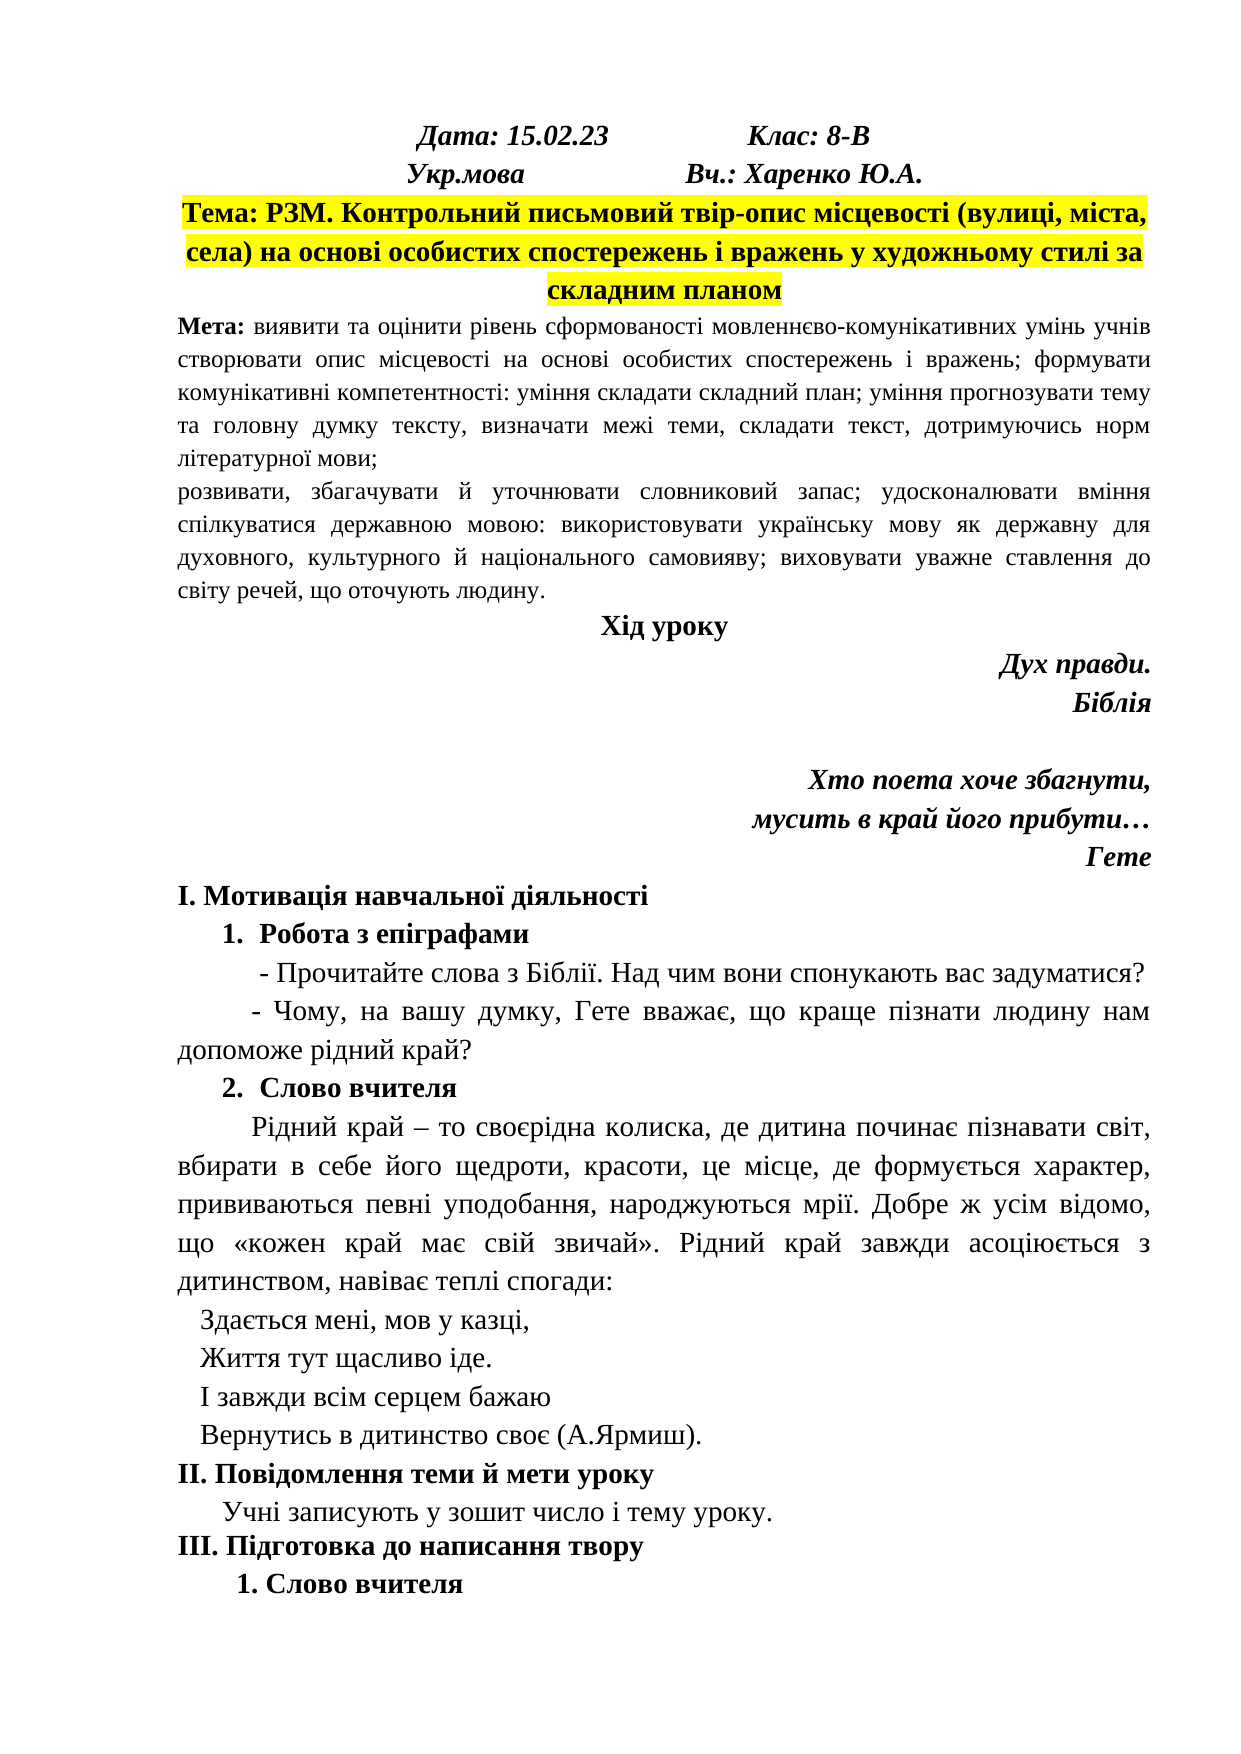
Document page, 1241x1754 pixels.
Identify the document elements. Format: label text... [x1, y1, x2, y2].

list - Прочитайте слова з Біблії. Над чим вони спонукають вас задуматися? [259, 955, 1152, 988]
text Укр.мова Вч.: Харенко Ю.А. [177, 157, 1152, 190]
text розвивати, збагачувати й уточнювати словниковий запас; удосконалювати вміння спілкуватися державною мовою: використовувати українську мову як державну для духовного, культурного й національного самовияву; виховувати уважне ставлення до світу речей, що оточують людину. [177, 476, 1152, 604]
text Дух правди. [177, 647, 1152, 680]
text Хід уроку [177, 608, 1152, 642]
text - Чому, на вашу думку, Гете вважає, що краще пізнати людину нам допоможе рідний край? [177, 993, 1152, 1066]
text Хто поета хоче збагнути, [177, 762, 1152, 796]
list І завжди всім серцем бажаю [200, 1379, 1152, 1412]
text Рідний край – то своєрідна колиска, де дитина починає пізнавати світ, вбирати в себе його щедроти, красоти, це місце, де формується характер, прививаються певні уподобання, народжуються мрії. Добре ж усім відомо, що «кожен край має свій звичай». Рідний край завжди асоціюється з дитинством, навіває теплі спогади: [177, 1109, 1152, 1297]
text Мета: виявити та оцінити рівень сформованості мовленнєво-комунікативних умінь учнів створювати опис місцевості на основі особистих спостережень і вражень; формувати комунікативні компетентності: уміння складати складний план; уміння прогнозувати тему та головну думку тексту, визначати межі теми, складати текст, дотримуючись норм літературної мови; [177, 311, 1152, 472]
text 1. Слово вчителя [177, 1567, 1152, 1600]
text ІІІ. Підготовка до написання твору [177, 1528, 1152, 1562]
list Робота з епіграфами [222, 916, 1152, 950]
text Біблія [177, 685, 1152, 719]
text Гете [177, 839, 1152, 873]
text Дата: 15.02.23 Клас: 8-В [177, 118, 1152, 152]
list Вернутись в дитинство своє (А.Ярмиш). [200, 1417, 1152, 1451]
text Учні записують у зошит число і тему уроку. [177, 1494, 1152, 1528]
list Здається мені, мов у казці, [200, 1302, 1152, 1335]
text мусить в край його прибути… [177, 801, 1152, 834]
text Тема: РЗМ. Контрольний письмовий твір-опис місцевості (вулиці, міста, села) на основі особистих спостережень і вражень у художньому стилі за складним планом [177, 195, 1152, 306]
text ІІ. Повідомлення теми й мети уроку [177, 1456, 1152, 1489]
list Життя тут щасливо іде. [200, 1340, 1152, 1374]
list Слово вчителя [222, 1071, 1152, 1104]
text І. Мотивація навчальної діяльності [177, 878, 1152, 911]
